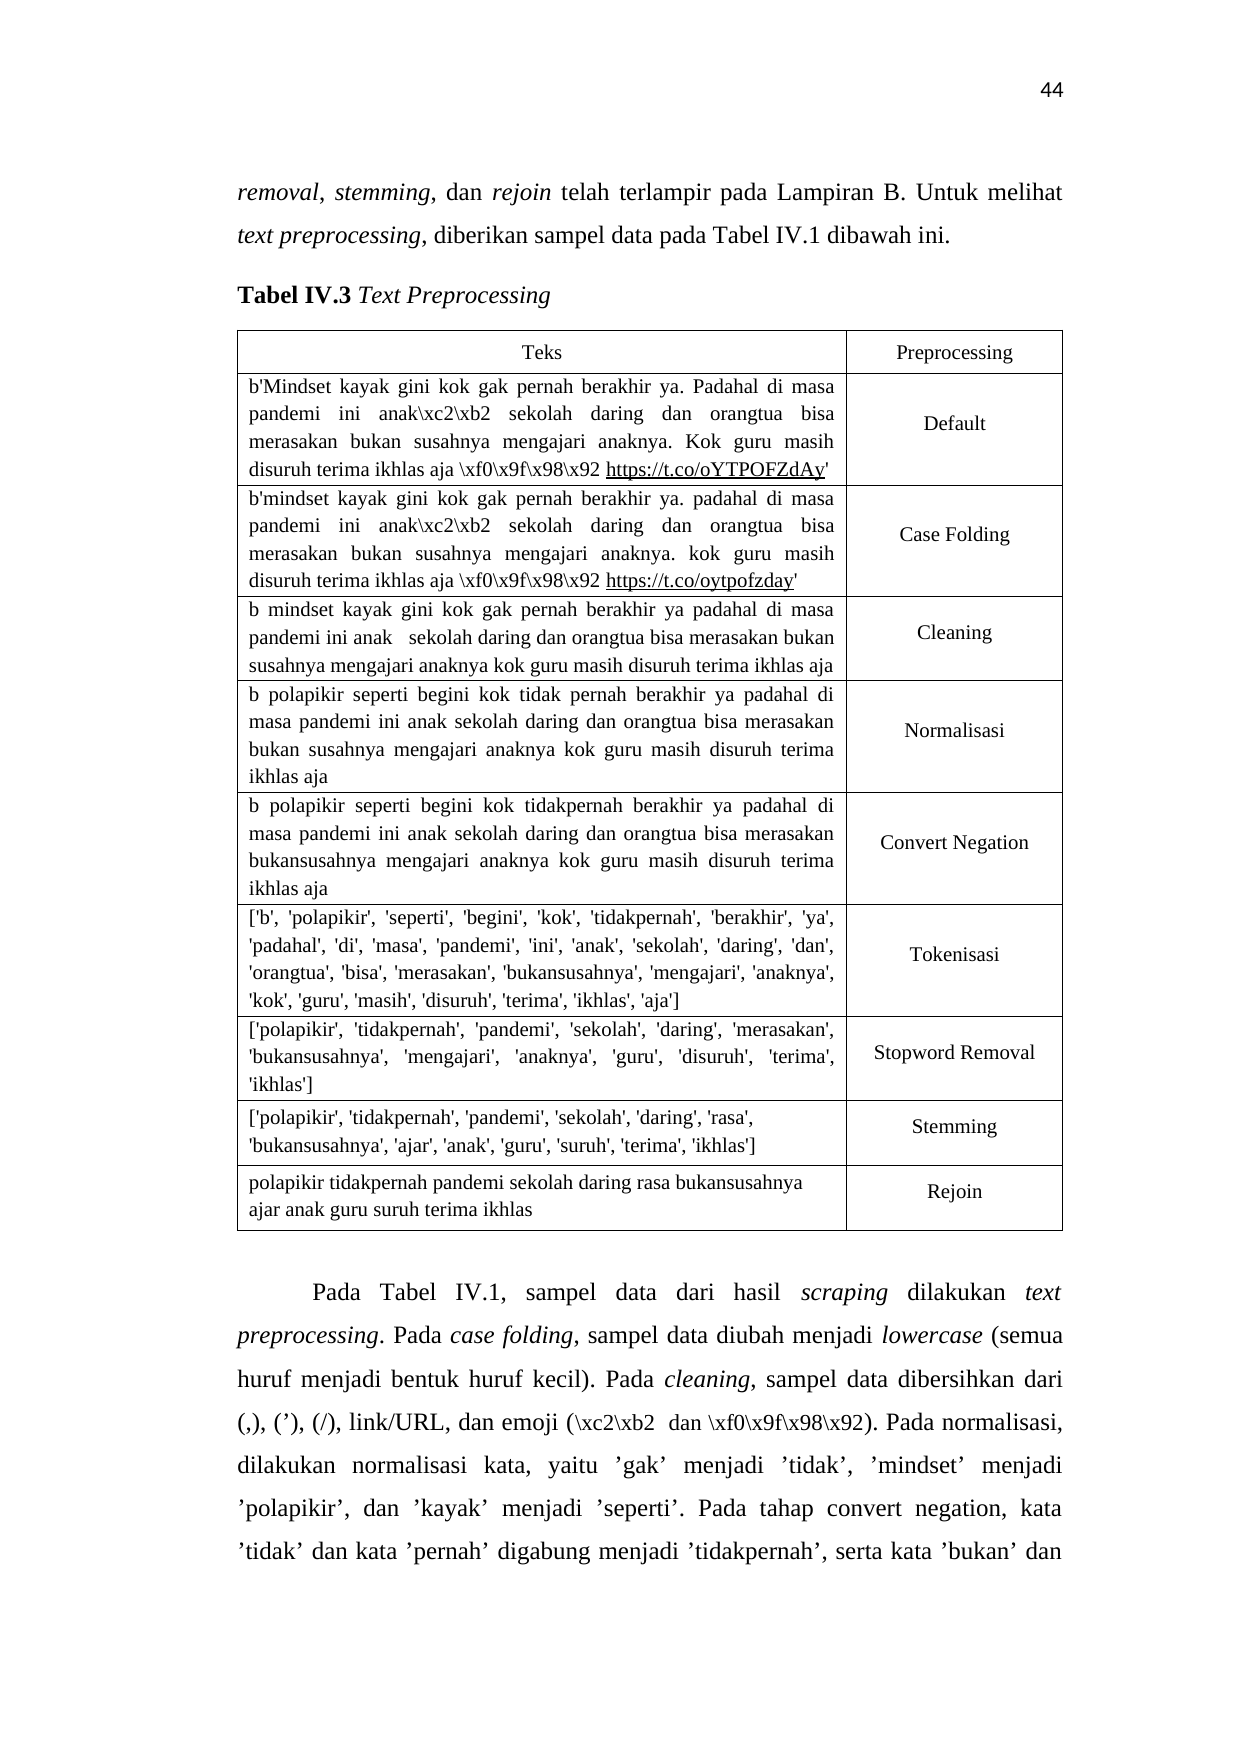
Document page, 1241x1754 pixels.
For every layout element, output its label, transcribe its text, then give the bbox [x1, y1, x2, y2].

table_cell ['polapikir', 'tidakpernah', 'pandemi', 'sekolah', 'daring', 'merasakan', 'bukansusahnya', 'mengajari', 'anaknya', 'guru', 'disuruh', 'terima', 'ikhlas'] [238, 1017, 846, 1100]
table_cell Normalisasi [847, 681, 1062, 792]
table_cell b mindset kayak gini kok gak pernah berakhir ya padahal di masa pandemi ini anak sekolah daring dan orangtua bisa merasakan bukan susahnya mengajari anaknya kok guru masih disuruh terima ikhlas aja [238, 597, 846, 680]
table_cell Rejoin [847, 1166, 1062, 1229]
table_cell b polapikir seperti begini kok tidakpernah berakhir ya padahal di masa pandemi ini anak sekolah daring dan orangtua bisa merasakan bukansusahnya mengajari anaknya kok guru masih disuruh terima ikhlas aja [238, 793, 846, 904]
table_cell Stopword Removal [847, 1017, 1062, 1100]
table_cell Stemming [847, 1101, 1062, 1165]
table_cell Case Folding [847, 486, 1062, 596]
table_cell Default [847, 374, 1062, 484]
table_header Preprocessing [847, 331, 1062, 373]
table_header Teks [238, 331, 846, 373]
table_cell ['polapikir', 'tidakpernah', 'pandemi', 'sekolah', 'daring', 'rasa', 'bukansusahnya', 'ajar', 'anak', 'guru', 'suruh', 'terima', 'ikhlas'] [238, 1101, 846, 1165]
table_cell ['b', 'polapikir', 'seperti', 'begini', 'kok', 'tidakpernah', 'berakhir', 'ya', 'padahal', 'di', 'masa', 'pandemi', 'ini', 'anak', 'sekolah', 'daring', 'dan', 'orangtua', 'bisa', 'merasakan', 'bukansusahnya', 'mengajari', 'anaknya', 'kok', 'guru', 'masih', 'disuruh', 'terima', 'ikhlas', 'aja'] [238, 905, 846, 1016]
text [237, 1277, 1063, 1565]
table_cell Convert Negation [847, 793, 1062, 904]
table_cell Tokenisasi [847, 905, 1062, 1016]
table_cell b'mindset kayak gini kok gak pernah berakhir ya. padahal di masa pandemi ini anak\xc2\xb2 sekolah daring dan orangtua bisa merasakan bukan susahnya mengajari anaknya. kok guru masih disuruh terima ikhlas aja \xf0\x9f\x98\x92 https://t.co/oytpofzday' [238, 486, 846, 596]
table_cell Cleaning [847, 597, 1062, 680]
table_cell b polapikir seperti begini kok tidak pernah berakhir ya padahal di masa pandemi ini anak sekolah daring dan orangtua bisa merasakan bukan susahnya mengajari anaknya kok guru masih disuruh terima ikhlas aja [238, 681, 846, 792]
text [237, 177, 1063, 249]
table_cell b'Mindset kayak gini kok gak pernah berakhir ya. Padahal di masa pandemi ini anak\xc2\xb2 sekolah daring dan orangtua bisa merasakan bukan susahnya mengajari anaknya. Kok guru masih disuruh terima ikhlas aja \xf0\x9f\x98\x92 https://t.co/oYTPOFZdAy' [238, 374, 846, 484]
table_cell polapikir tidakpernah pandemi sekolah daring rasa bukansusahnya ajar anak guru suruh terima ikhlas [238, 1166, 846, 1229]
